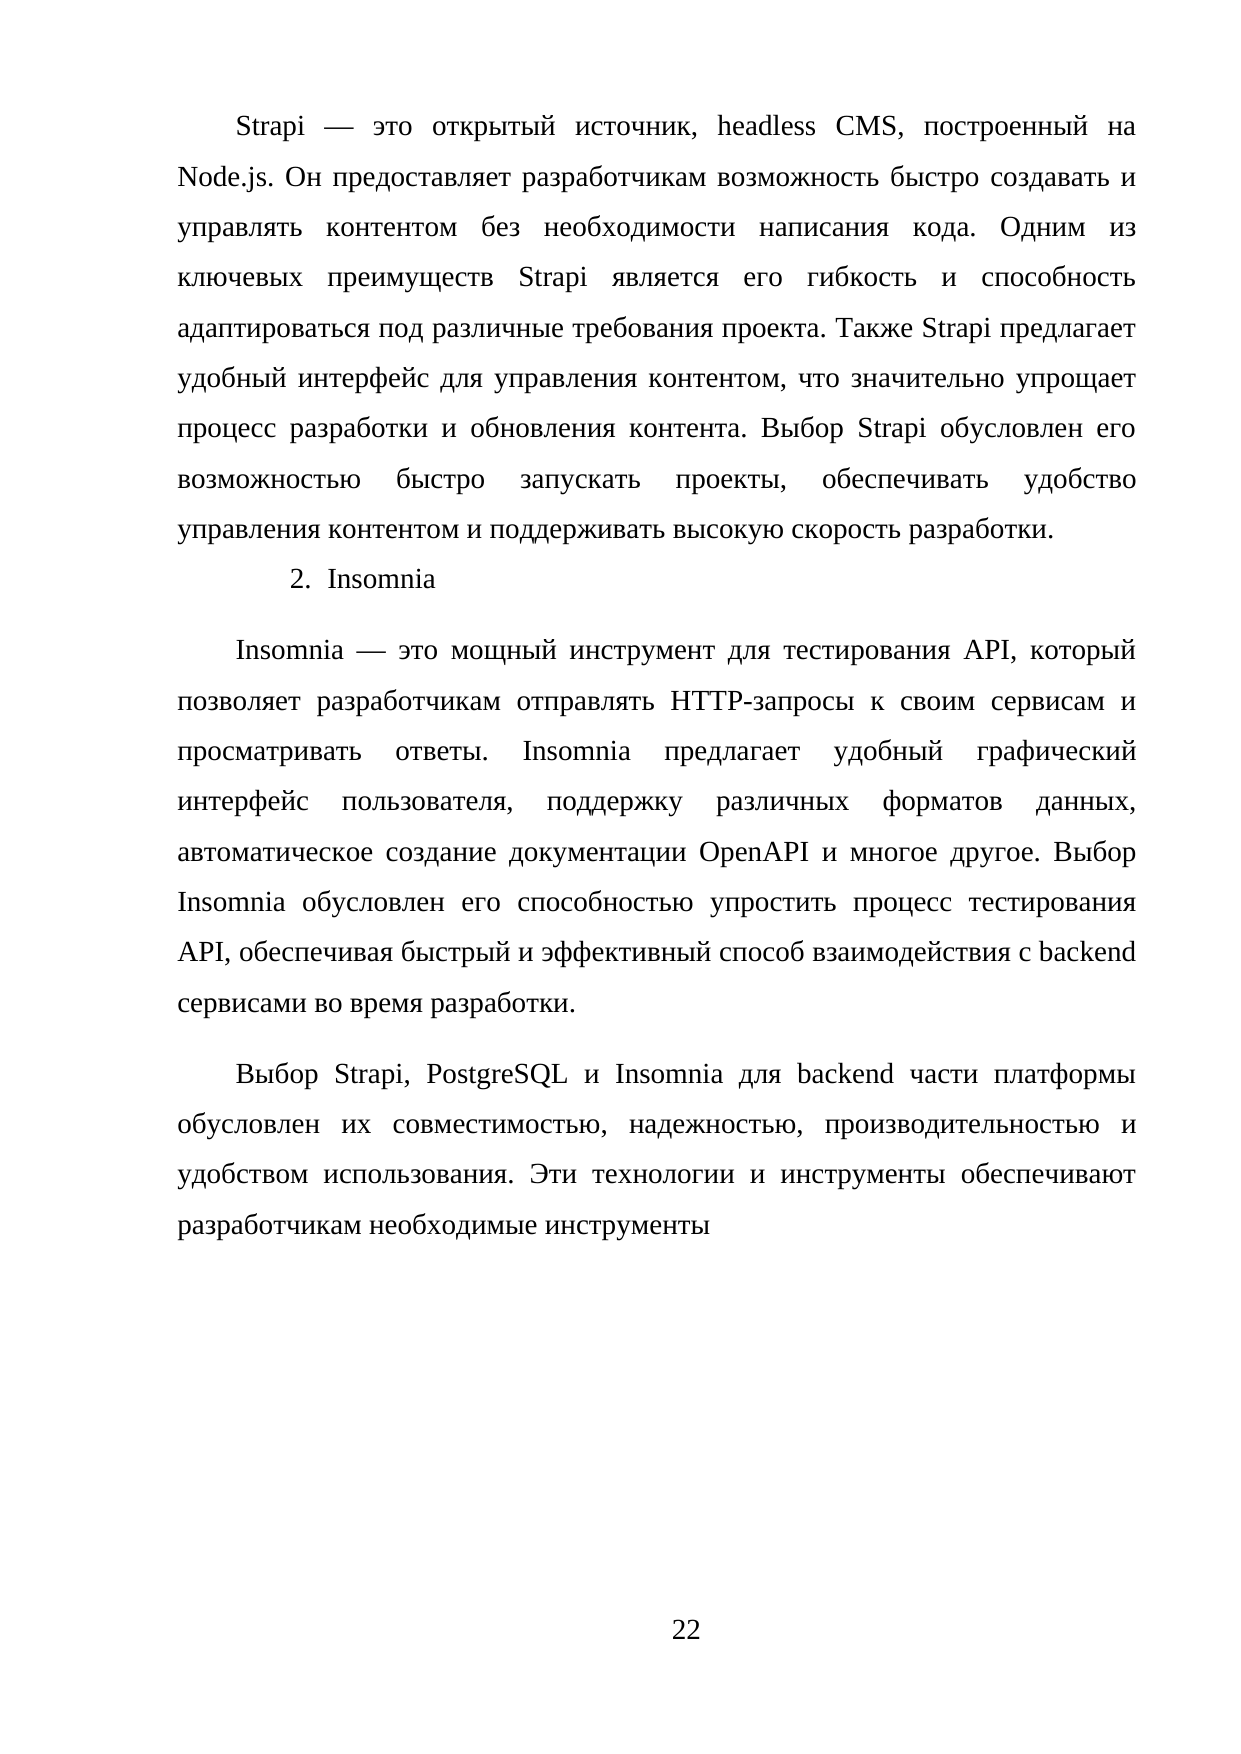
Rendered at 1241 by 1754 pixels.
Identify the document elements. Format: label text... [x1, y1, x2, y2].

list Insomnia [289, 561, 1137, 595]
text Strapi — это открытый источник, headless CMS, построенный на Node.js. Он предоставляет разработчикам возможность быстро создавать и управлять контентом без необходимости написания кода. Одним из ключевых преимуществ Strapi является его гибкость и способность адаптироваться под различные требования проекта. Также Strapi предлагает удобный интерфейс для управления контентом, что значительно упрощает процесс разработки и обновления контента. Выбор Strapi обусловлен его возможностью быстро запускать проекты, обеспечивать удобство управления контентом и поддерживать высокую скорость разработки. [177, 108, 1137, 544]
text Insomnia — это мощный инструмент для тестирования API, который позволяет разработчикам отправлять HTTP-запросы к своим сервисам и просматривать ответы. Insomnia предлагает удобный графический интерфейс пользователя, поддержку различных форматов данных, автоматическое создание документации OpenAPI и многое другое. Выбор Insomnia обусловлен его способностью упростить процесс тестирования API, обеспечивая быстрый и эффективный способ взаимодействия с backend сервисами во время разработки. [177, 632, 1137, 1018]
text Выбор Strapi, PostgreSQL и Insomnia для backend части платформы обусловлен их совместимостью, надежностью, производительностью и удобством использования. Эти технологии и инструменты обеспечивают разработчикам необходимые инструменты [177, 1056, 1137, 1240]
